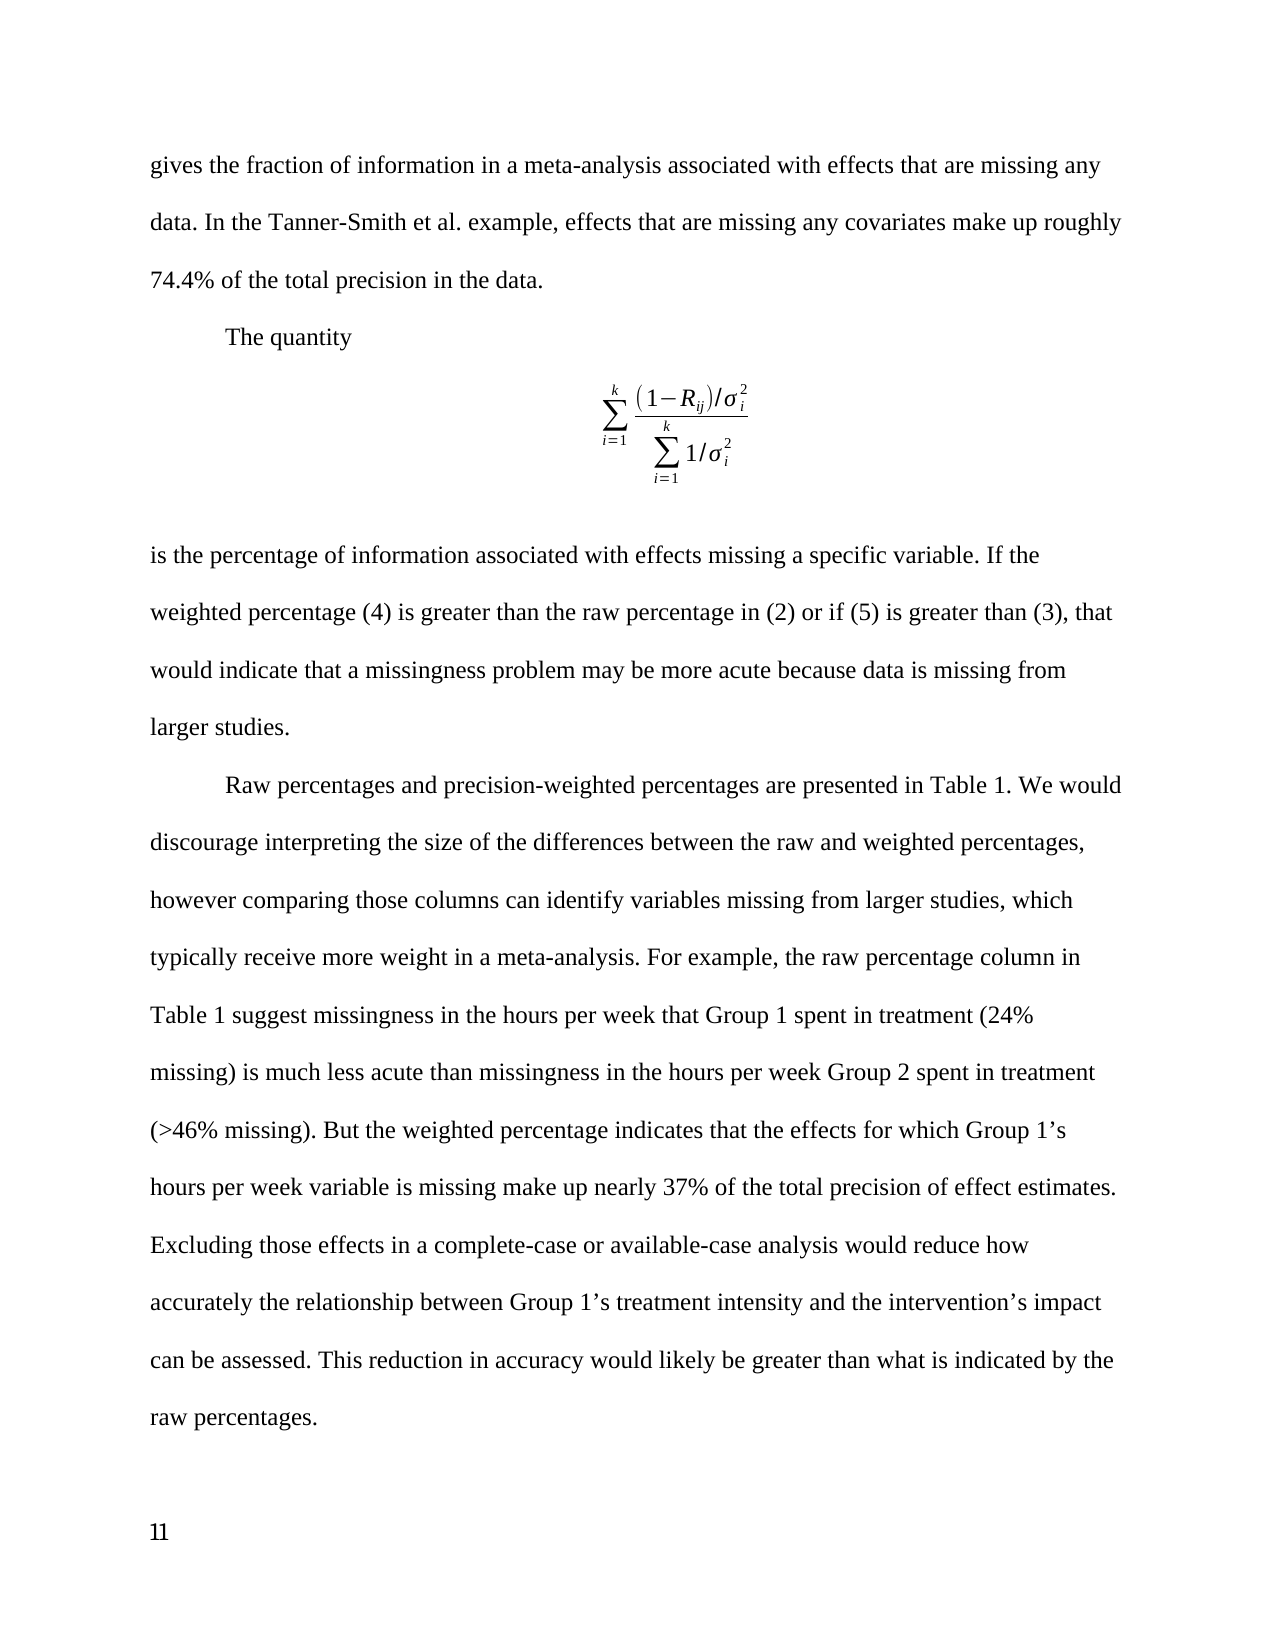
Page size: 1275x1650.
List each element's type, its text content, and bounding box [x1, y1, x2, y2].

text is the percentage of information associated with effects missing a specific variable. If the weighted percentage (4) is greater than the raw percentage in (2) or if (5) is greater than (3), that would indicate that a missingness problem may be more acute because data is missing from larger studies. [150, 540, 1125, 741]
text The quantity [150, 322, 1125, 351]
text Raw percentages and precision-weighted percentages are presented in Table 1. We would discourage interpreting the size of the differences between the raw and weighted percentages, however comparing those columns can identify variables missing from larger studies, which typically receive more weight in a meta-analysis. For example, the raw percentage column in Table 1 suggest missingness in the hours per week that Group 1 spent in treatment (24% missing) is much less acute than missingness in the hours per week Group 2 spent in treatment (>46% missing). But the weighted percentage indicates that the effects for which Group 1’s hours per week variable is missing make up nearly 37% of the total precision of effect estimates. Excluding those effects in a complete-case or available-case analysis would reduce how accurately the relationship between Group 1’s treatment intensity and the intervention’s impact can be assessed. This reduction in accuracy would likely be greater than what is indicated by the raw percentages. [150, 770, 1125, 1431]
text gives the fraction of information in a meta-analysis associated with effects that are missing any data. In the Tanner-Smith et al. example, effects that are missing any covariates make up roughly 74.4% of the total precision in the data. [150, 150, 1125, 294]
